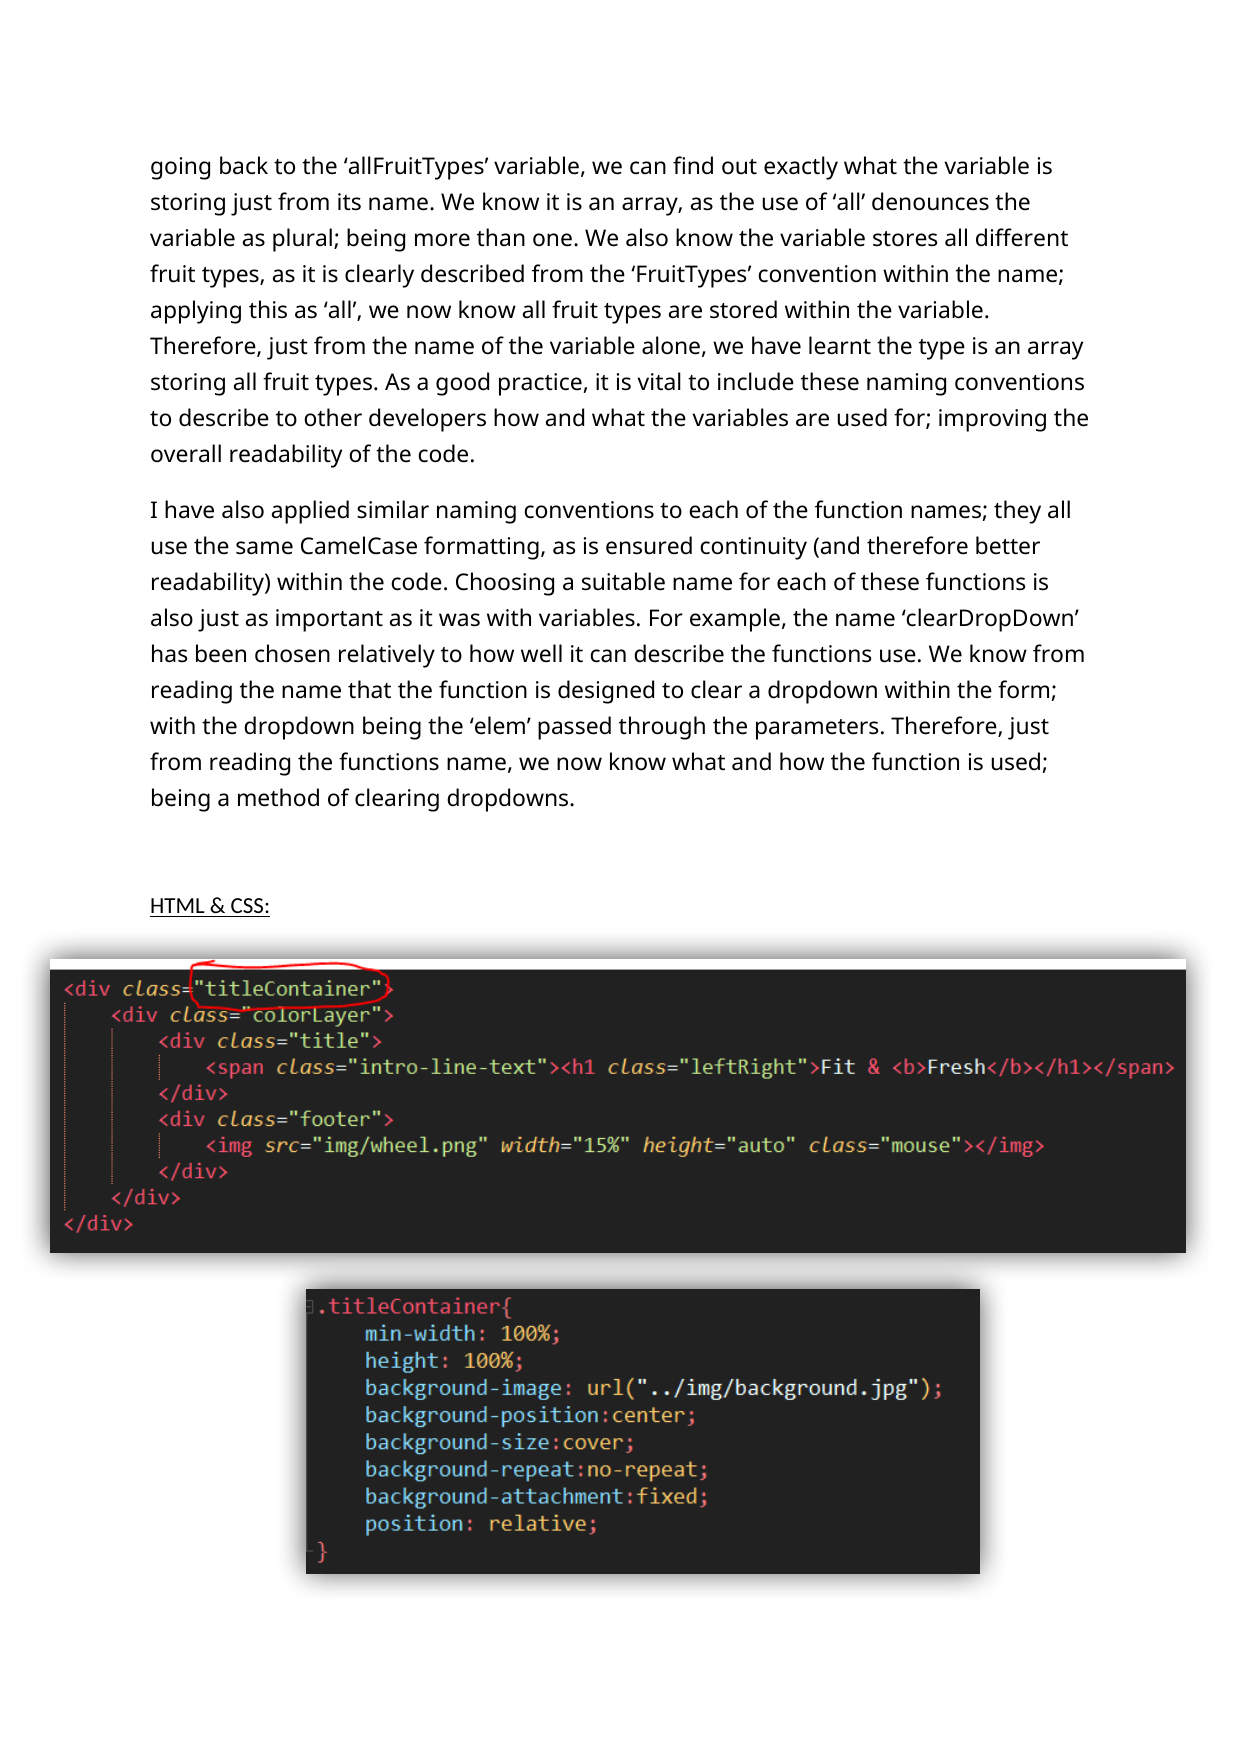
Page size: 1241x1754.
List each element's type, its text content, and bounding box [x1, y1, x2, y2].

text I have also applied similar naming conventions to each of the function names; they all use the same CamelCase formatting, as is ensured continuity (and therefore better readability) within the code. Choosing a suitable name for each of these functions is also just as important as it was with variables. For example, the name ‘clearDropDown’ has been chosen relatively to how well it can describe the functions use. We know from reading the name that the function is designed to clear a dropdown within the form; with the dropdown being the ‘elem’ passed through the parameters. Therefore, just from reading the functions name, we now know what and how the function is used; being a method of clearing dropdowns. [150, 494, 1090, 813]
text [150, 150, 1090, 469]
text HTML & CSS: [150, 892, 1090, 919]
picture [50, 959, 1186, 1253]
picture [306, 1289, 980, 1574]
